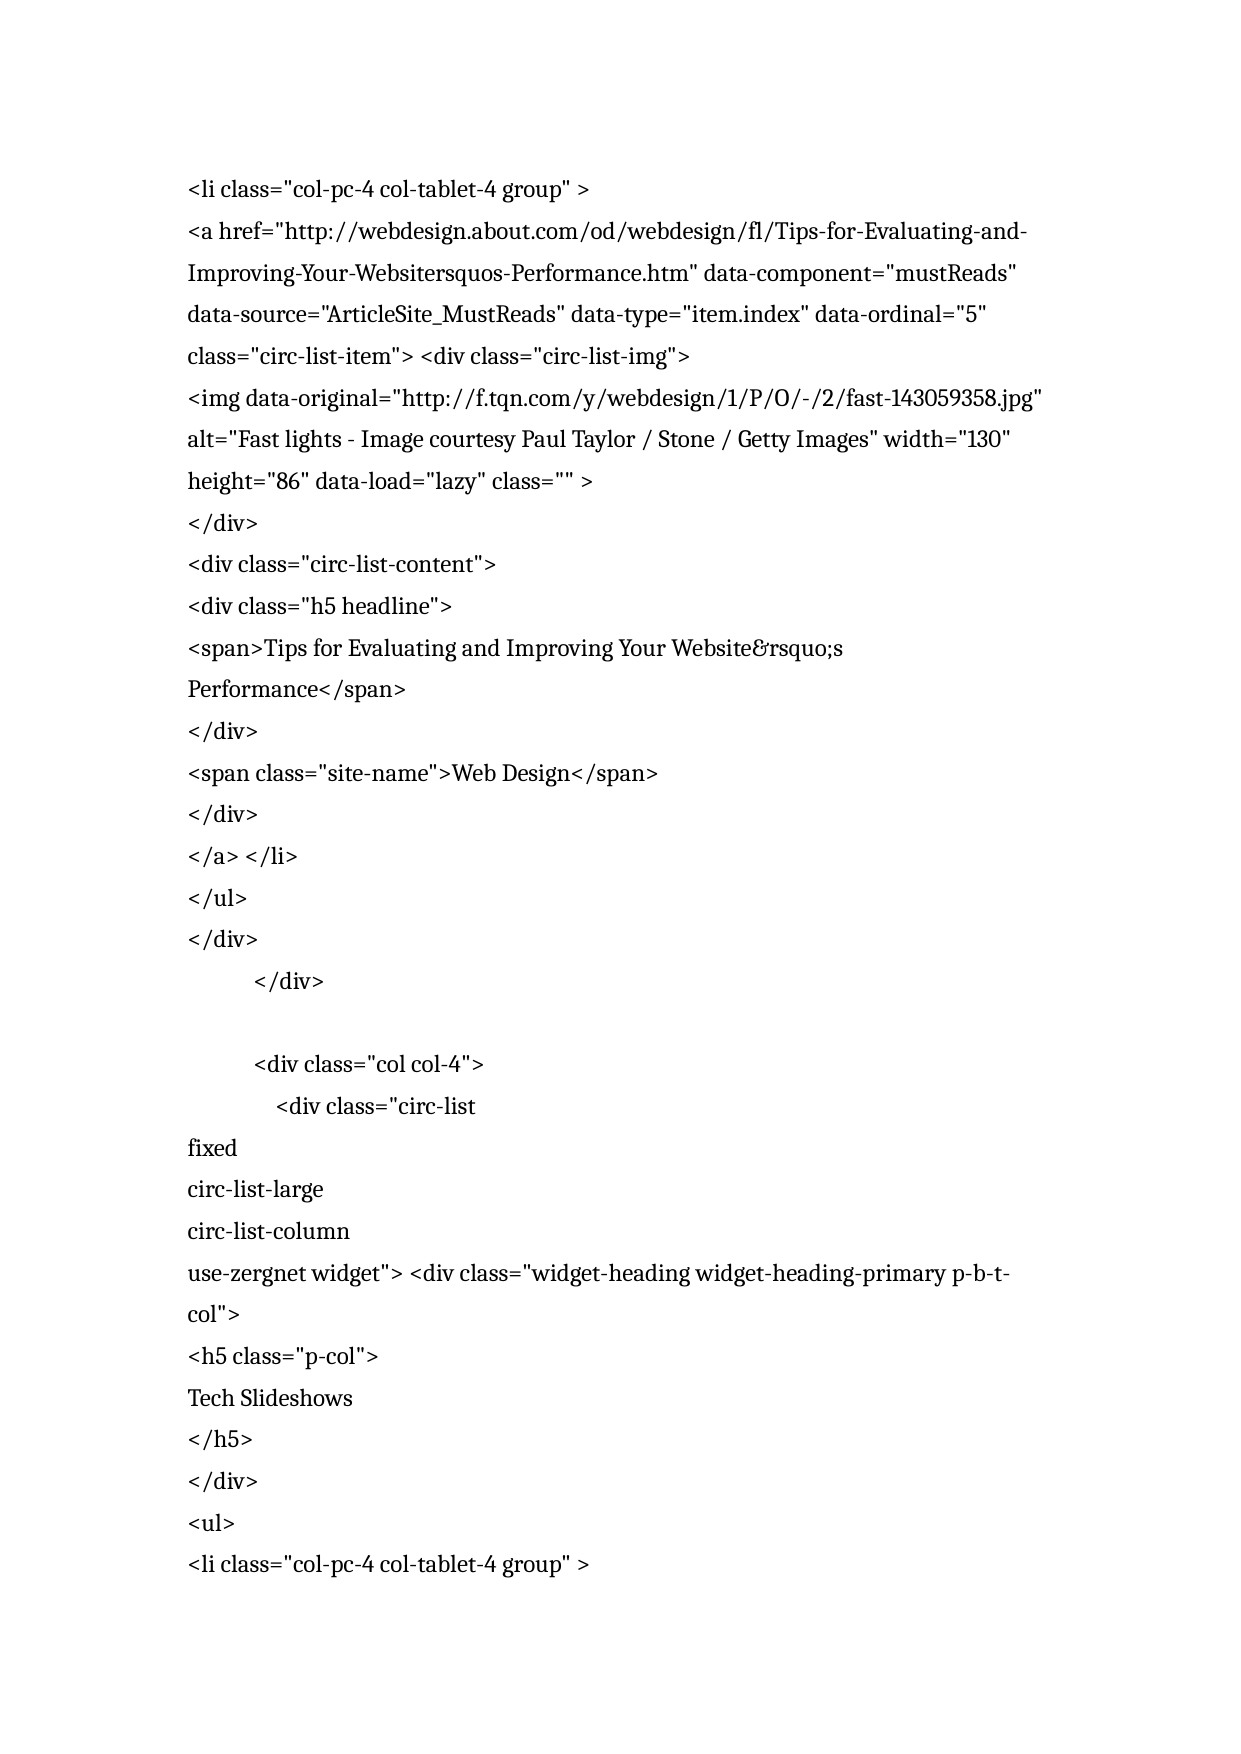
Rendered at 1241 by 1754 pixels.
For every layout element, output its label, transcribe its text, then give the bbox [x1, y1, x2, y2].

text </div> [187, 1460, 1053, 1502]
text </div> [187, 794, 1053, 835]
text <a href="http://webdesign.about.com/od/webdesign/fl/Tips-for-Evaluating-and-Improving-Your-Websitersquos-Performance.htm" data-component="mustReads" data-source="ArticleSite_MustReads" data-type="item.index" data-ordinal="5" class="circ-list-item"> <div class="circ-list-img"> [187, 210, 1053, 377]
text <ul> [187, 1502, 1053, 1544]
text </div> [187, 710, 1053, 752]
text </a> </li> [187, 835, 1053, 877]
text <img data-original="http://f.tqn.com/y/webdesign/1/P/O/-/2/fast-143059358.jpg" alt="Fast lights - Image courtesy Paul Taylor / Stone / Getty Images" width="130" height="86" data-load="lazy" class="" > [187, 377, 1053, 502]
text <li class="col-pc-4 col-tablet-4 group" > [187, 169, 1053, 210]
text circ-list-column [187, 1210, 1053, 1252]
text fixed [187, 1127, 1053, 1169]
text <h5 class="p-col"> [187, 1335, 1053, 1377]
text <div class="circ-list [187, 1085, 1053, 1127]
text </ul> [187, 877, 1053, 919]
text <div class="h5 headline"> [187, 585, 1053, 627]
text </div> [187, 960, 1053, 1002]
text <li class="col-pc-4 col-tablet-4 group" > [187, 1544, 1053, 1585]
text <span class="site-name">Web Design</span> [187, 752, 1053, 794]
text circ-list-large [187, 1169, 1053, 1210]
text Tech Slideshows [187, 1377, 1053, 1419]
text <div class="col col-4"> [187, 1044, 1053, 1085]
text use-zergnet widget"> <div class="widget-heading widget-heading-primary p-b-t-col"> [187, 1252, 1053, 1335]
text <div class="circ-list-content"> [187, 544, 1053, 585]
text </div> [187, 502, 1053, 544]
text </div> [187, 919, 1053, 960]
text </h5> [187, 1419, 1053, 1460]
text <span>Tips for Evaluating and Improving Your Website&rsquo;s Performance</span> [187, 627, 1053, 710]
